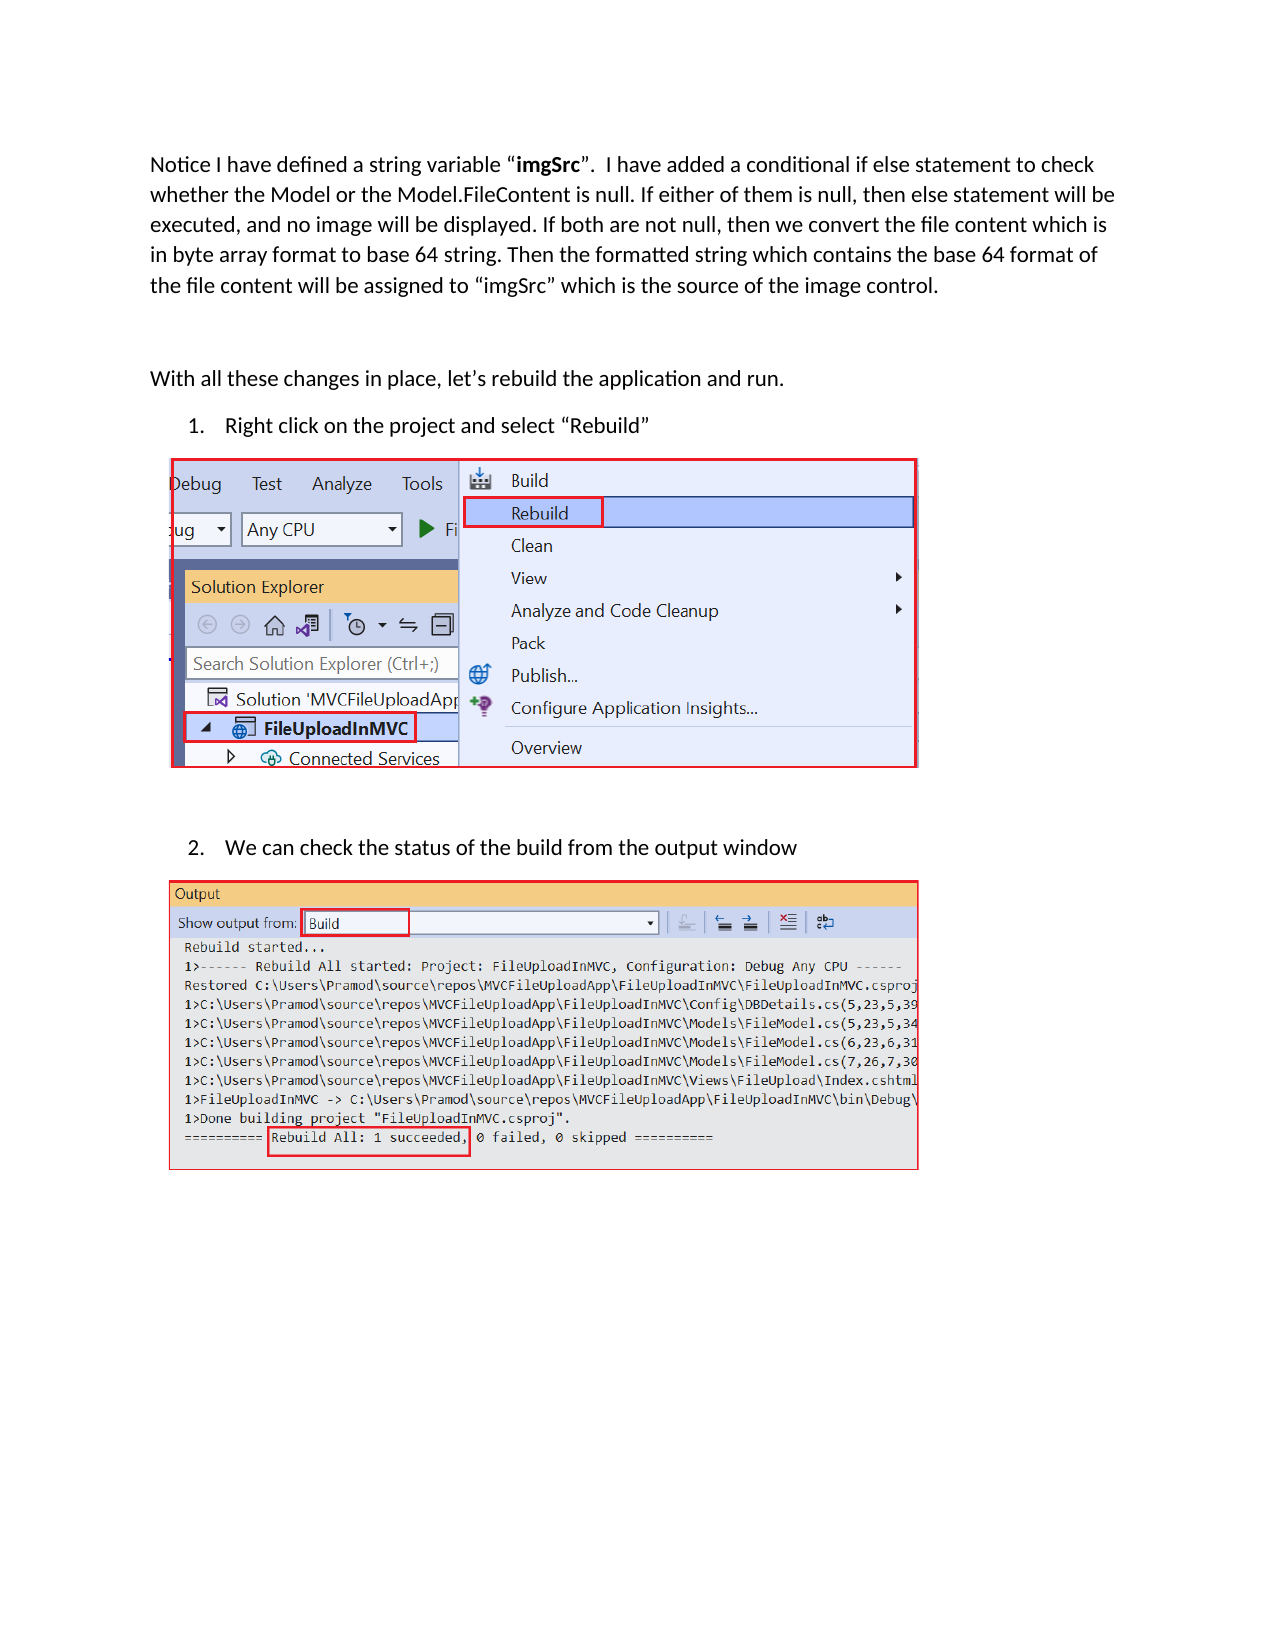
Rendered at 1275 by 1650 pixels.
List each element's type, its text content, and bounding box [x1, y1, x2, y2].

text Notice I have defined a string variable “imgSrc”. I have added a conditional if else statement to check whether the Model or the Model.FileContent is null. If either of them is null, then else statement will be executed, and no image will be displayed. If both are not null, then we convert the file content which is in byte array format to base 64 string. Then the formatted string which contains the base 64 format of the file content will be assigned to “imgSrc” which is the source of the image control. [150, 150, 1125, 299]
text With all these changes in place, let’s rebuild the application and run. [150, 364, 1125, 393]
list Right click on the project and select “Rebuild” [187, 411, 1125, 439]
list We can check the status of the build from the output window [187, 833, 1125, 861]
